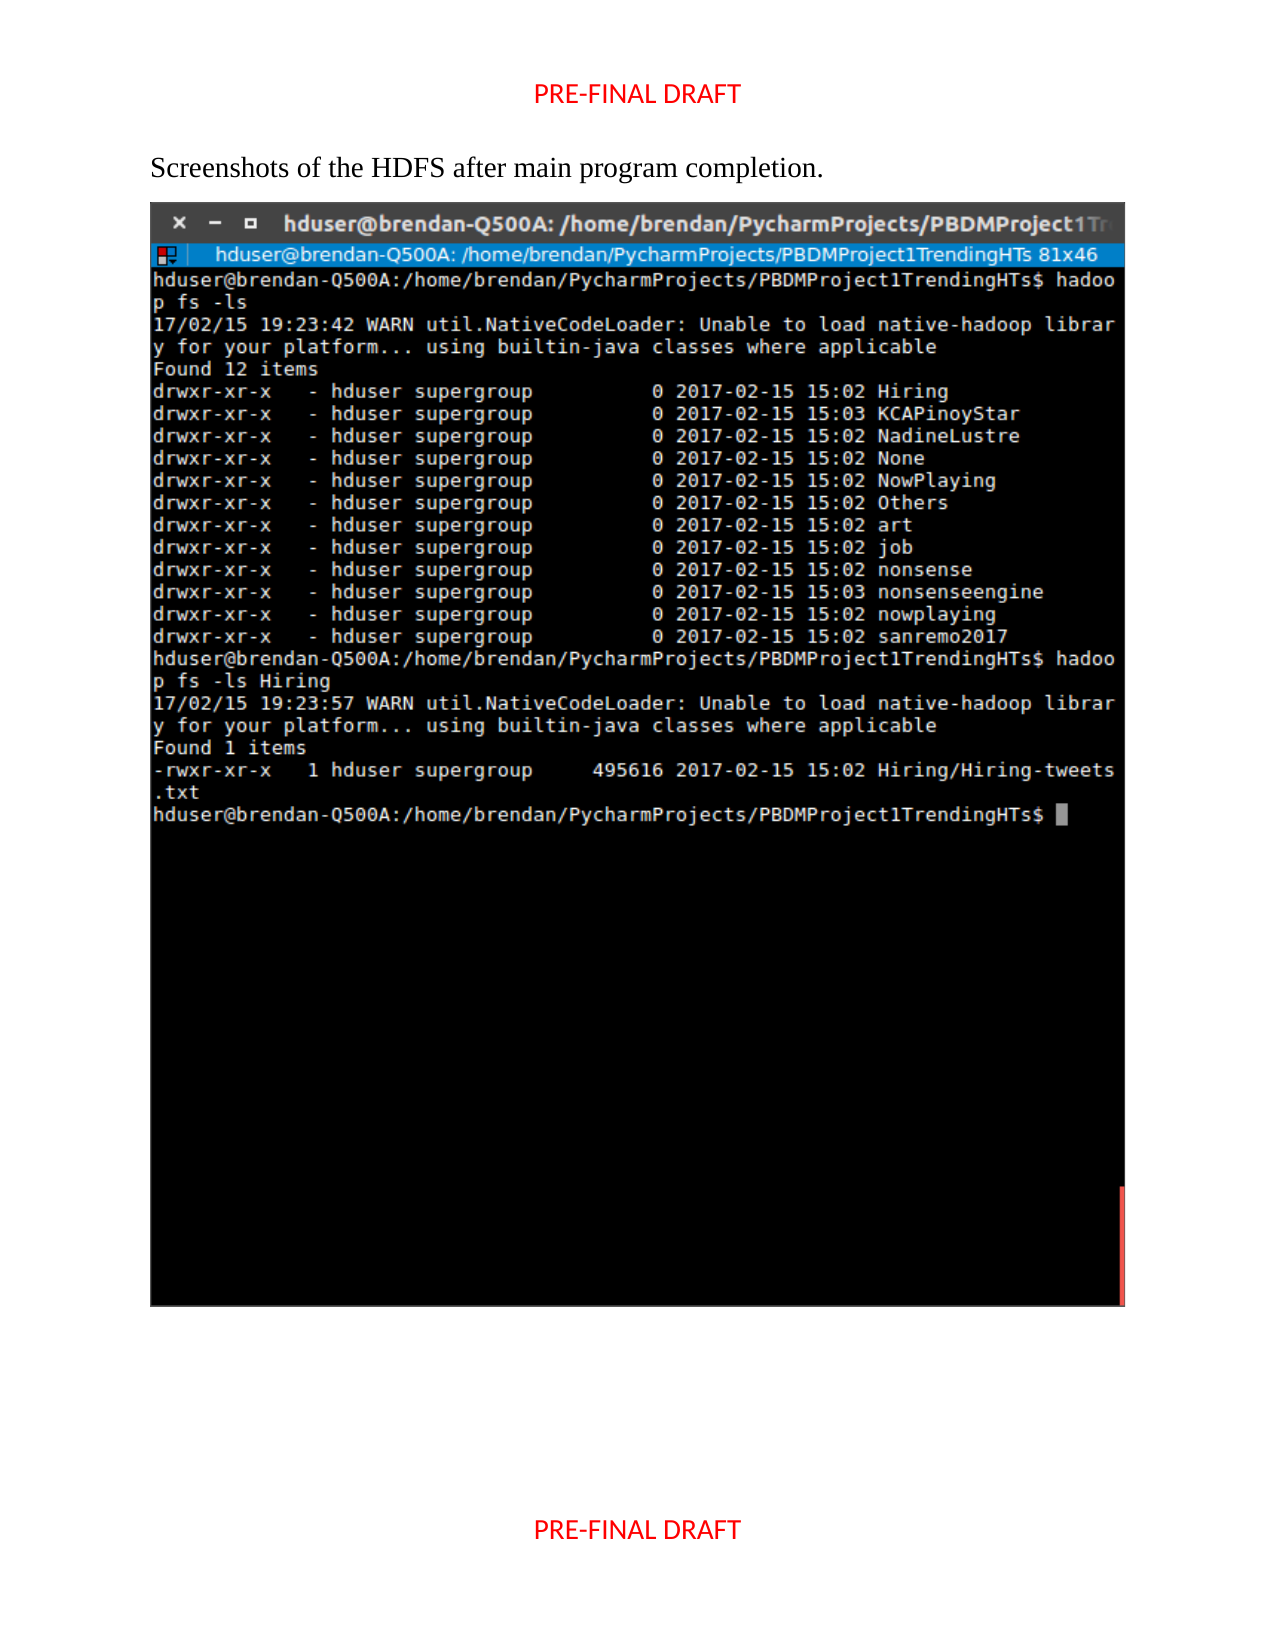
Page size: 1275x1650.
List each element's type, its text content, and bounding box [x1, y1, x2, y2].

text Screenshots of the HDFS after main program completion. [150, 150, 1125, 183]
picture [150, 202, 1125, 1307]
